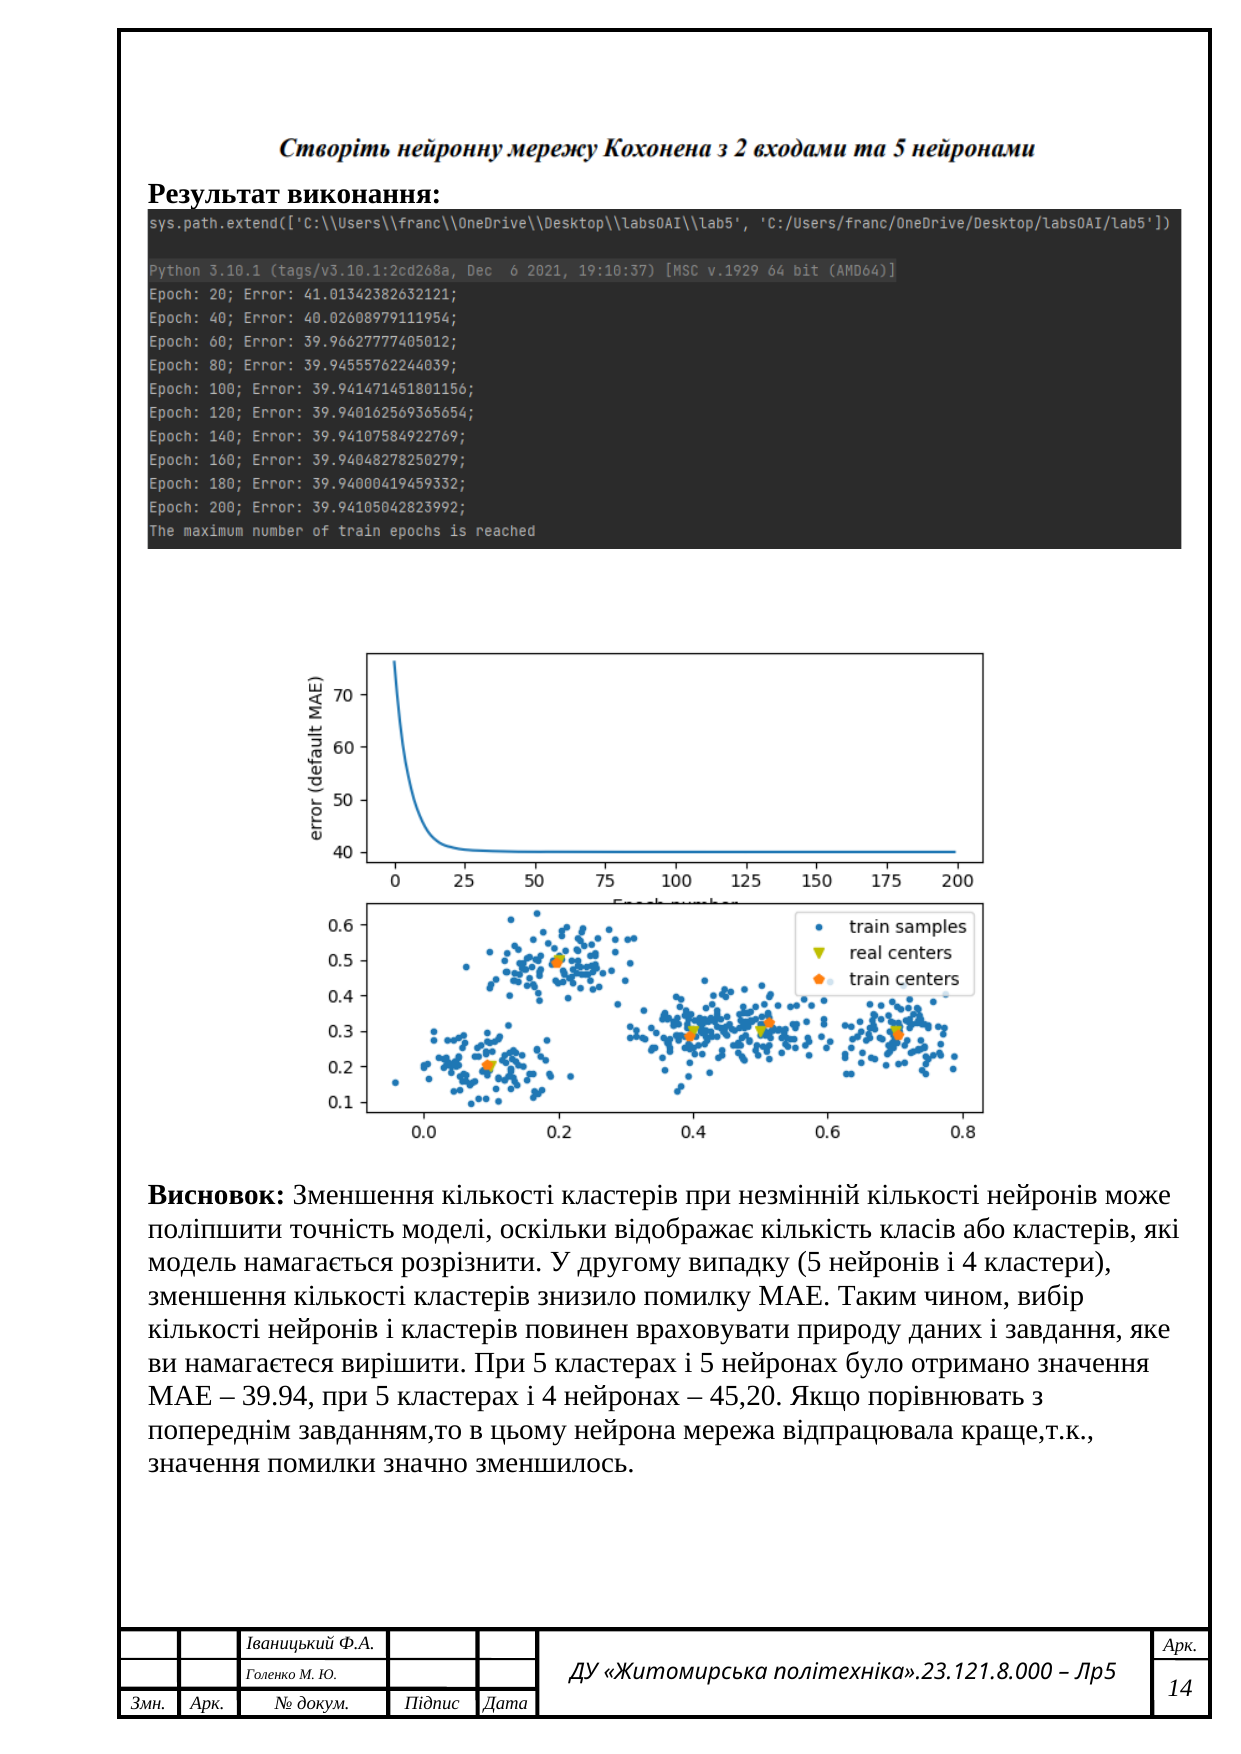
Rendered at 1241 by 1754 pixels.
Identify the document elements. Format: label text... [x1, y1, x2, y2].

text Результат виконання: [148, 176, 1181, 209]
picture [147, 209, 1182, 549]
picture [267, 582, 1062, 1178]
picture [262, 102, 1067, 177]
text Висновок: Зменшення кількості кластерів при незмінній кількості нейронів може поліпшити точність моделі, оскільки відображає кількість класів або кластерів, які модель намагається розрізнити. У другому випадку (5 нейронів і 4 кластери), зменшення кількості кластерів знизило помилку MAE. Таким чином, вибір кількості нейронів і кластерів повинен враховувати природу даних і завдання, яке ви намагаєтеся вирішити. При 5 кластерах і 5 нейронах було отримано значення MAE – 39.94, при 5 кластерах і 4 нейронах – 45,20. Якщо порівнювать з попереднім завданням,то в цьому нейрона мережа відпрацювала краще,т.к., значення помилки значно зменшилось. [148, 1177, 1181, 1479]
